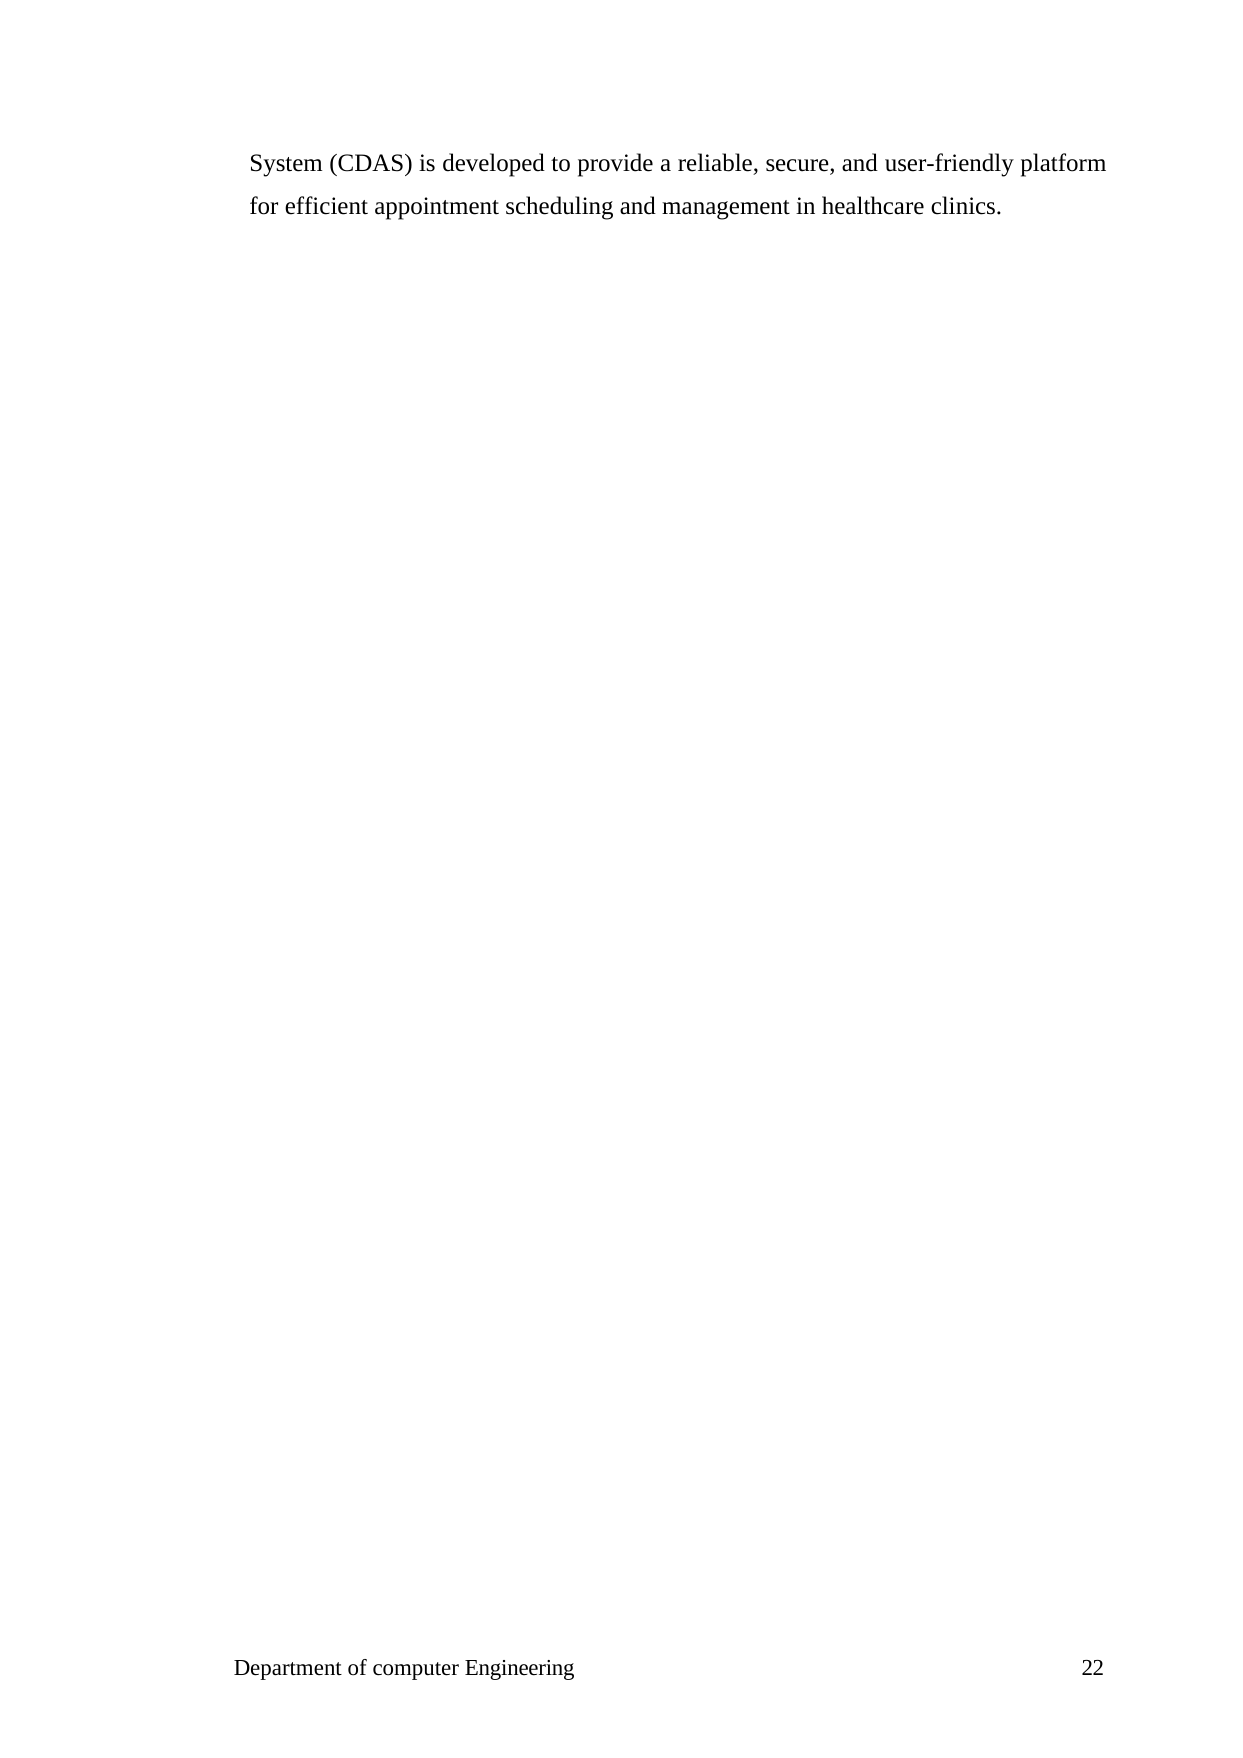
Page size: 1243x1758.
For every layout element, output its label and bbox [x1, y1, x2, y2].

text [249, 148, 1107, 220]
